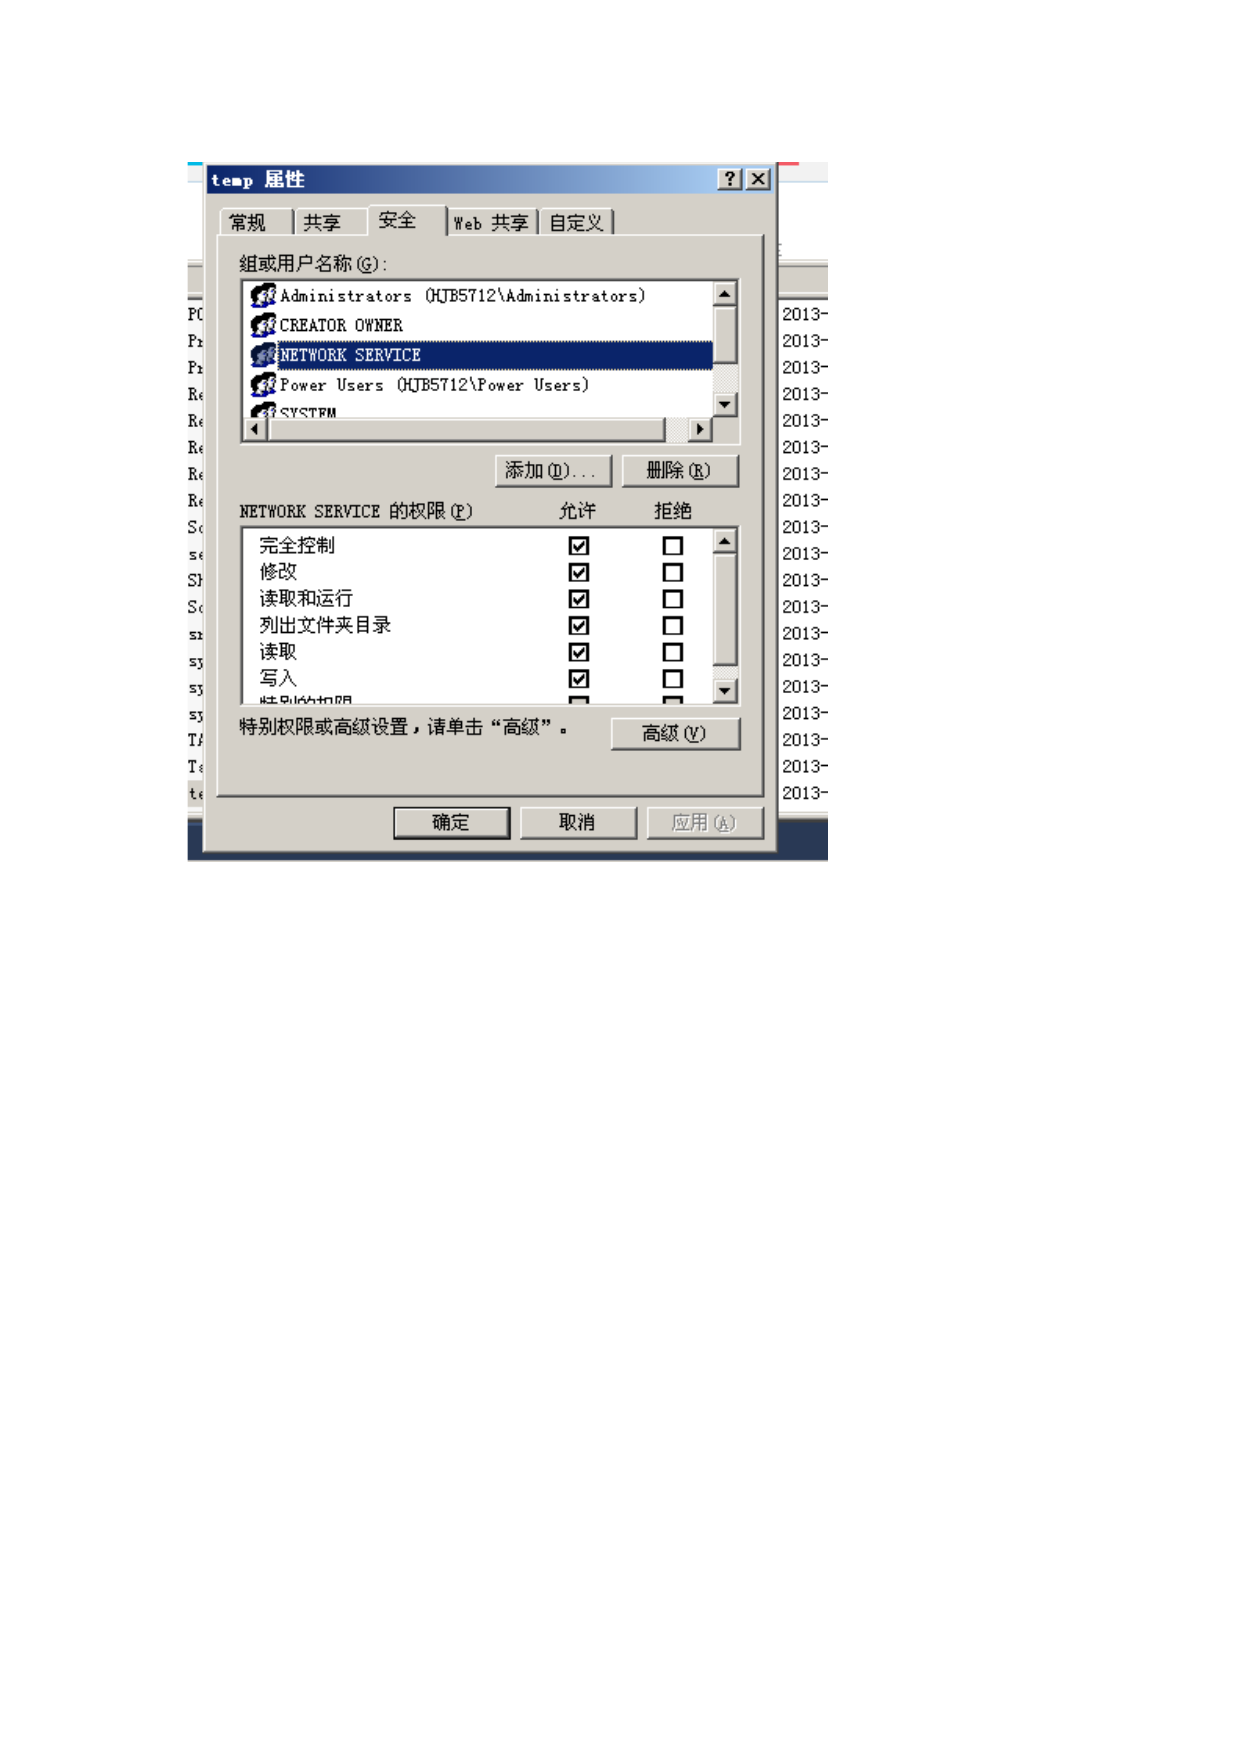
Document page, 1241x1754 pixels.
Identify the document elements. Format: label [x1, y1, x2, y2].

picture [187, 162, 828, 862]
